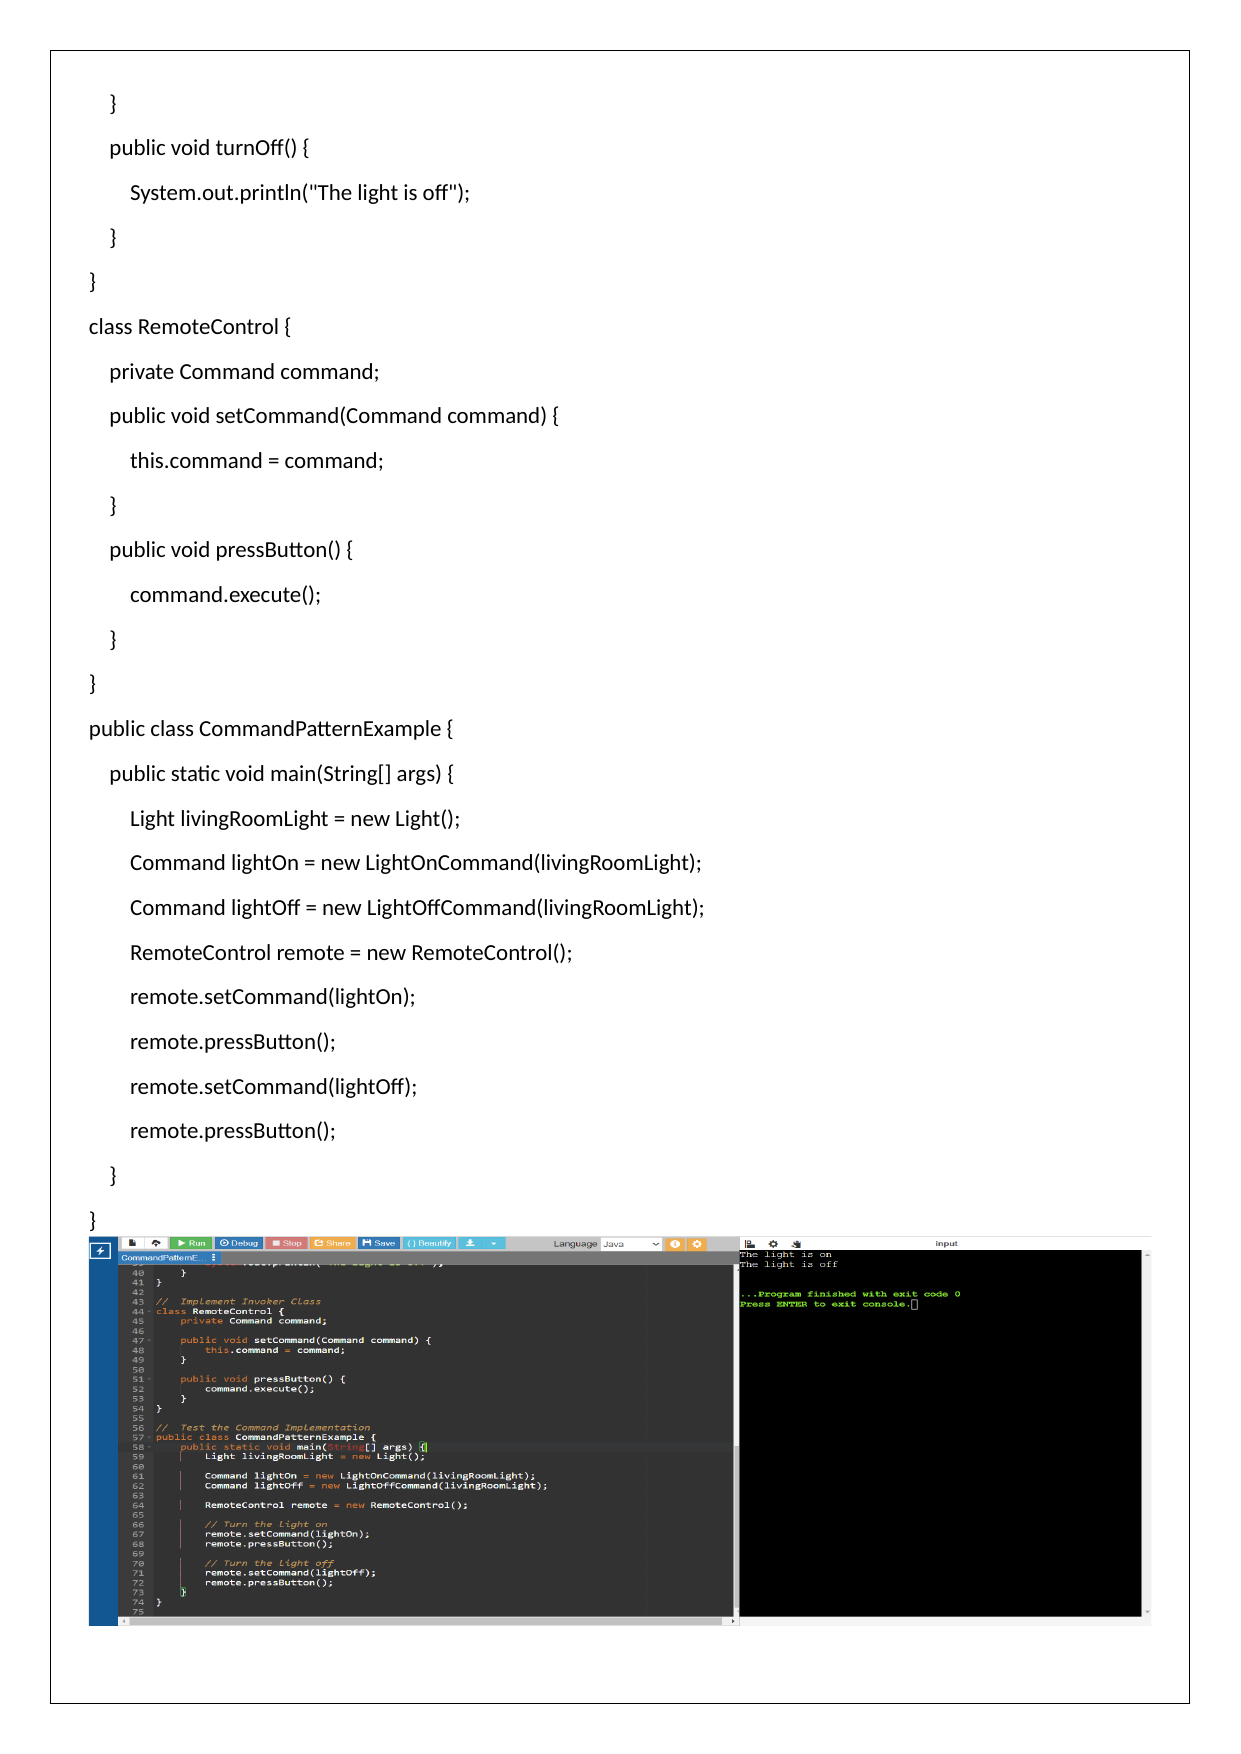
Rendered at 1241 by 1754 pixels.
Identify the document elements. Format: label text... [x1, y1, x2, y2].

text private Command command; [89, 357, 1152, 385]
text } [89, 491, 1152, 519]
text Command lightOn = new LightOnCommand(livingRoomLight); [89, 848, 1152, 876]
text remote.pressButton(); [89, 1027, 1152, 1055]
text public void pressButton() { [89, 536, 1152, 563]
text public void turnOff() { [89, 133, 1152, 161]
text } [89, 267, 1152, 295]
text class RemoteControl { [89, 312, 1152, 340]
text } [89, 625, 1152, 653]
text remote.setCommand(lightOff); [89, 1072, 1152, 1100]
text RemoteControl remote = new RemoteControl(); [89, 938, 1152, 966]
picture [88, 1233, 1152, 1626]
text } [89, 89, 1152, 117]
text Command lightOff = new LightOffCommand(livingRoomLight); [89, 893, 1152, 921]
text } [89, 669, 1152, 698]
text remote.pressButton(); [89, 1116, 1152, 1144]
text public void setCommand(Command command) { [89, 401, 1152, 429]
text } [89, 223, 1152, 251]
text public class CommandPatternExample { [89, 714, 1152, 742]
text this.command = command; [89, 446, 1152, 474]
text Light livingRoomLight = new Light(); [89, 804, 1152, 832]
text System.out.println("The light is off"); [89, 178, 1152, 206]
text } [89, 1206, 1152, 1233]
text } [89, 1161, 1152, 1189]
text command.execute(); [89, 580, 1152, 608]
text public static void main(String[] args) { [89, 759, 1152, 787]
text remote.setCommand(lightOn); [89, 982, 1152, 1010]
